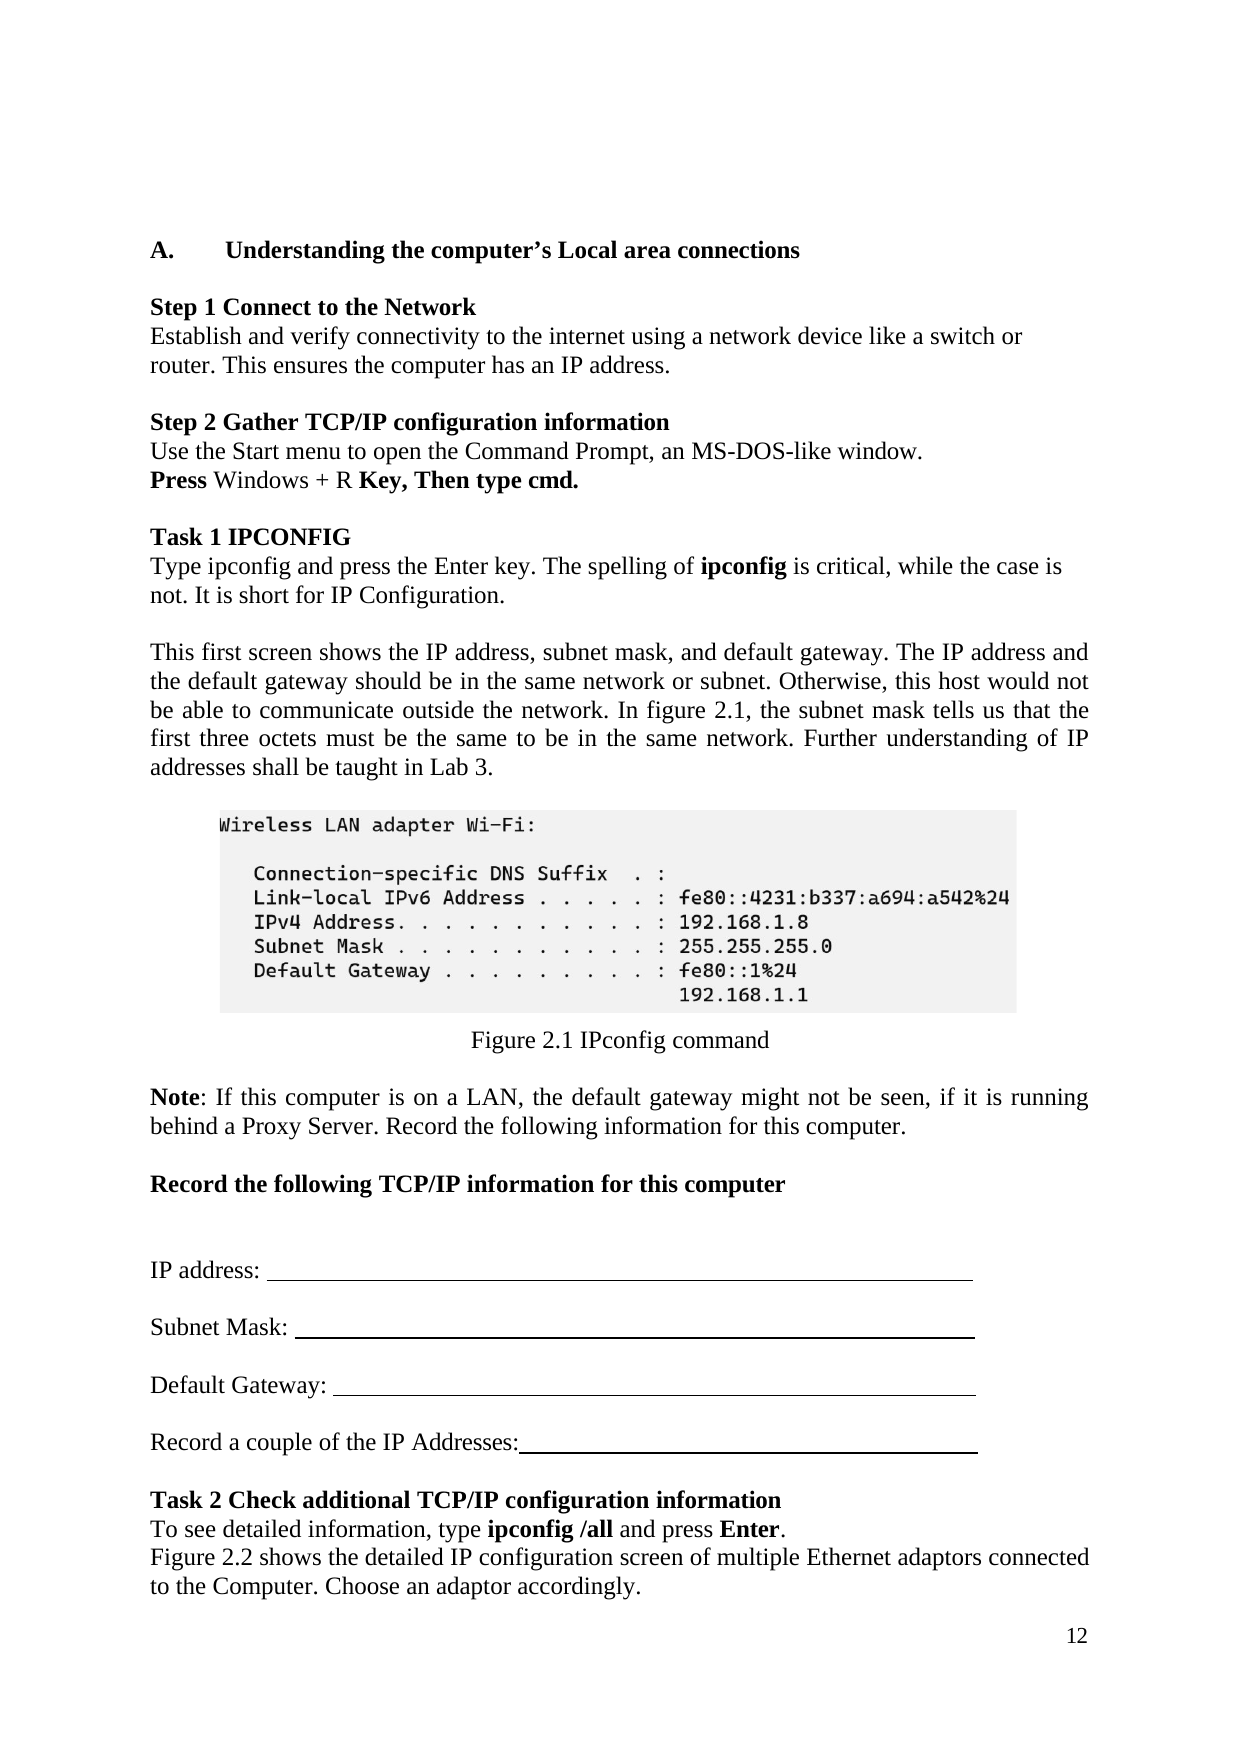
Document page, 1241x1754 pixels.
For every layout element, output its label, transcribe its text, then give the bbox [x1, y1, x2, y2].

text Step 1 Connect to the Network [150, 292, 1142, 321]
text Establish and verify connectivity to the internet using a network device like a switch or router. This ensures the computer has an IP address. [150, 321, 1090, 378]
picture [219, 810, 1017, 1013]
text Task 1 IPCONFIG [150, 522, 1142, 551]
text Note: If this computer is on a LAN, the default gateway might not be seen, if it is running behind a Proxy Server. Record the following information for this computer. [150, 1082, 1090, 1140]
text Use the Start menu to open the Command Prompt, an MS-DOS-like window. [150, 436, 1142, 465]
text Default Gateway: [150, 1370, 1142, 1399]
text Record the following TCP/IP information for this computer [150, 1169, 1142, 1197]
text This first screen shows the IP address, subnet mask, and default gateway. The IP address and the default gateway should be in the same network or subnet. Otherwise, this host would not be able to communicate outside the network. In figure 2.1, the subnet mask tells us that the first three octets must be the same to be in the same network. Further understanding of IP addresses shall be taught in Lab 3. [150, 637, 1090, 781]
text To see detailed information, type ipconfig /all and press Enter. [150, 1514, 1142, 1542]
text Press Windows + R Key, Then type cmd. [150, 465, 1142, 493]
text Record a couple of the IP Addresses: [150, 1427, 1142, 1456]
text Subnet Mask: [150, 1312, 1142, 1341]
text Figure 2.2 shows the detailed IP configuration screen of multiple Ethernet adaptors connected to the Computer. Choose an adaptor accordingly. [150, 1542, 1090, 1600]
text Step 2 Gather TCP/IP configuration information [150, 407, 1142, 436]
text Type ipconfig and press the Enter key. The spelling of ipconfig is critical, while the case is not. It is short for IP Configuration. [150, 551, 1090, 608]
text Task 2 Check additional TCP/IP configuration information [150, 1485, 1142, 1514]
text Figure 2.1 IPconfig command [284, 1013, 956, 1054]
list Understanding the computer’s Local area connections [150, 235, 1142, 263]
text IP address: [150, 1255, 1142, 1284]
